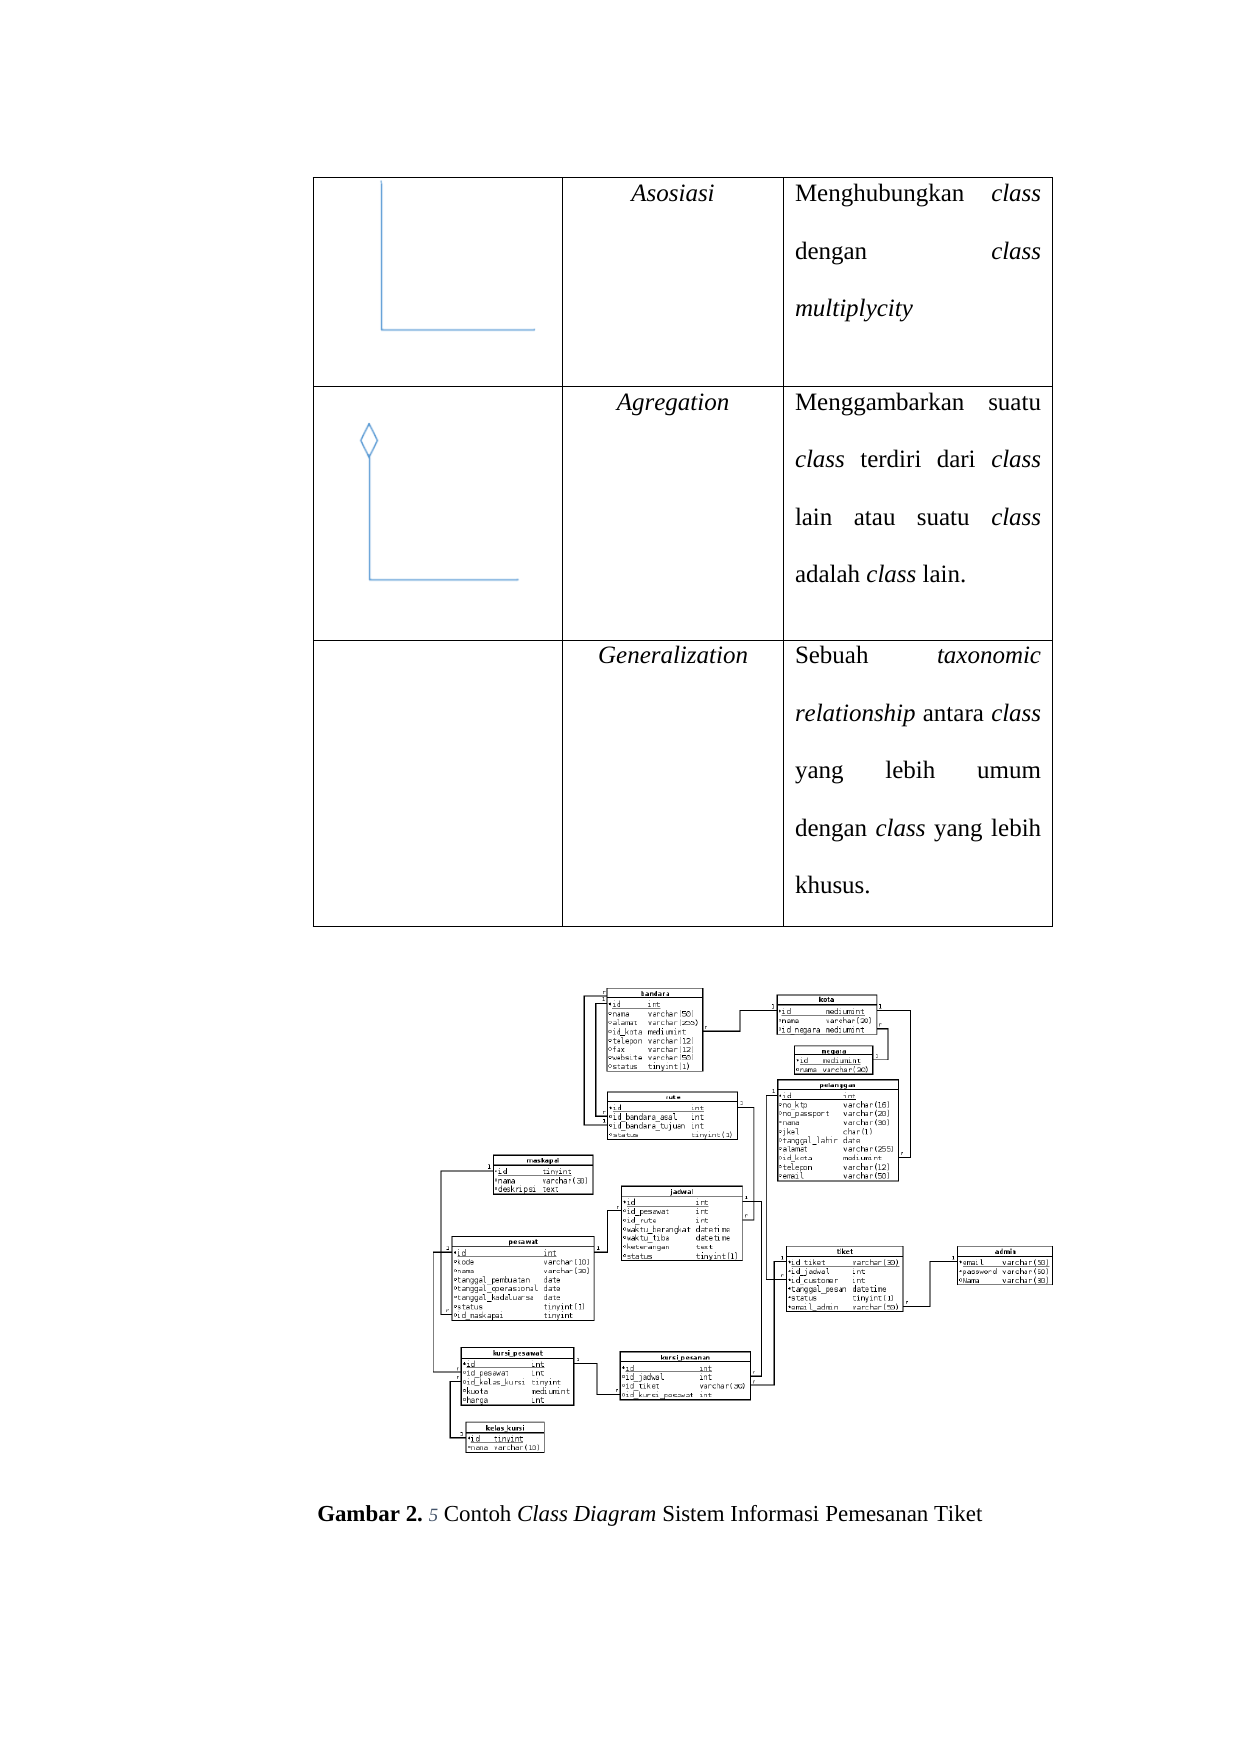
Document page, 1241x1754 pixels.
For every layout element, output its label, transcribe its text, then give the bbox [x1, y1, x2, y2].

table_cell Generalization [563, 641, 783, 926]
table_cell Menggambarkan suatu class terdiri dari class lain atau suatu class adalah class lain. [784, 387, 1052, 639]
table_cell [314, 641, 562, 926]
table_cell Menghubungkan class dengan class multiplycity [784, 178, 1052, 386]
table_cell [314, 178, 562, 386]
picture [310, 984, 1137, 1472]
table_cell [314, 387, 562, 639]
table_cell Agregation [563, 387, 783, 639]
table_cell Asosiasi [563, 178, 783, 386]
table_cell Sebuah taxonomic relationship antara class yang lebih umum dengan class yang lebih khusus. [784, 641, 1052, 926]
